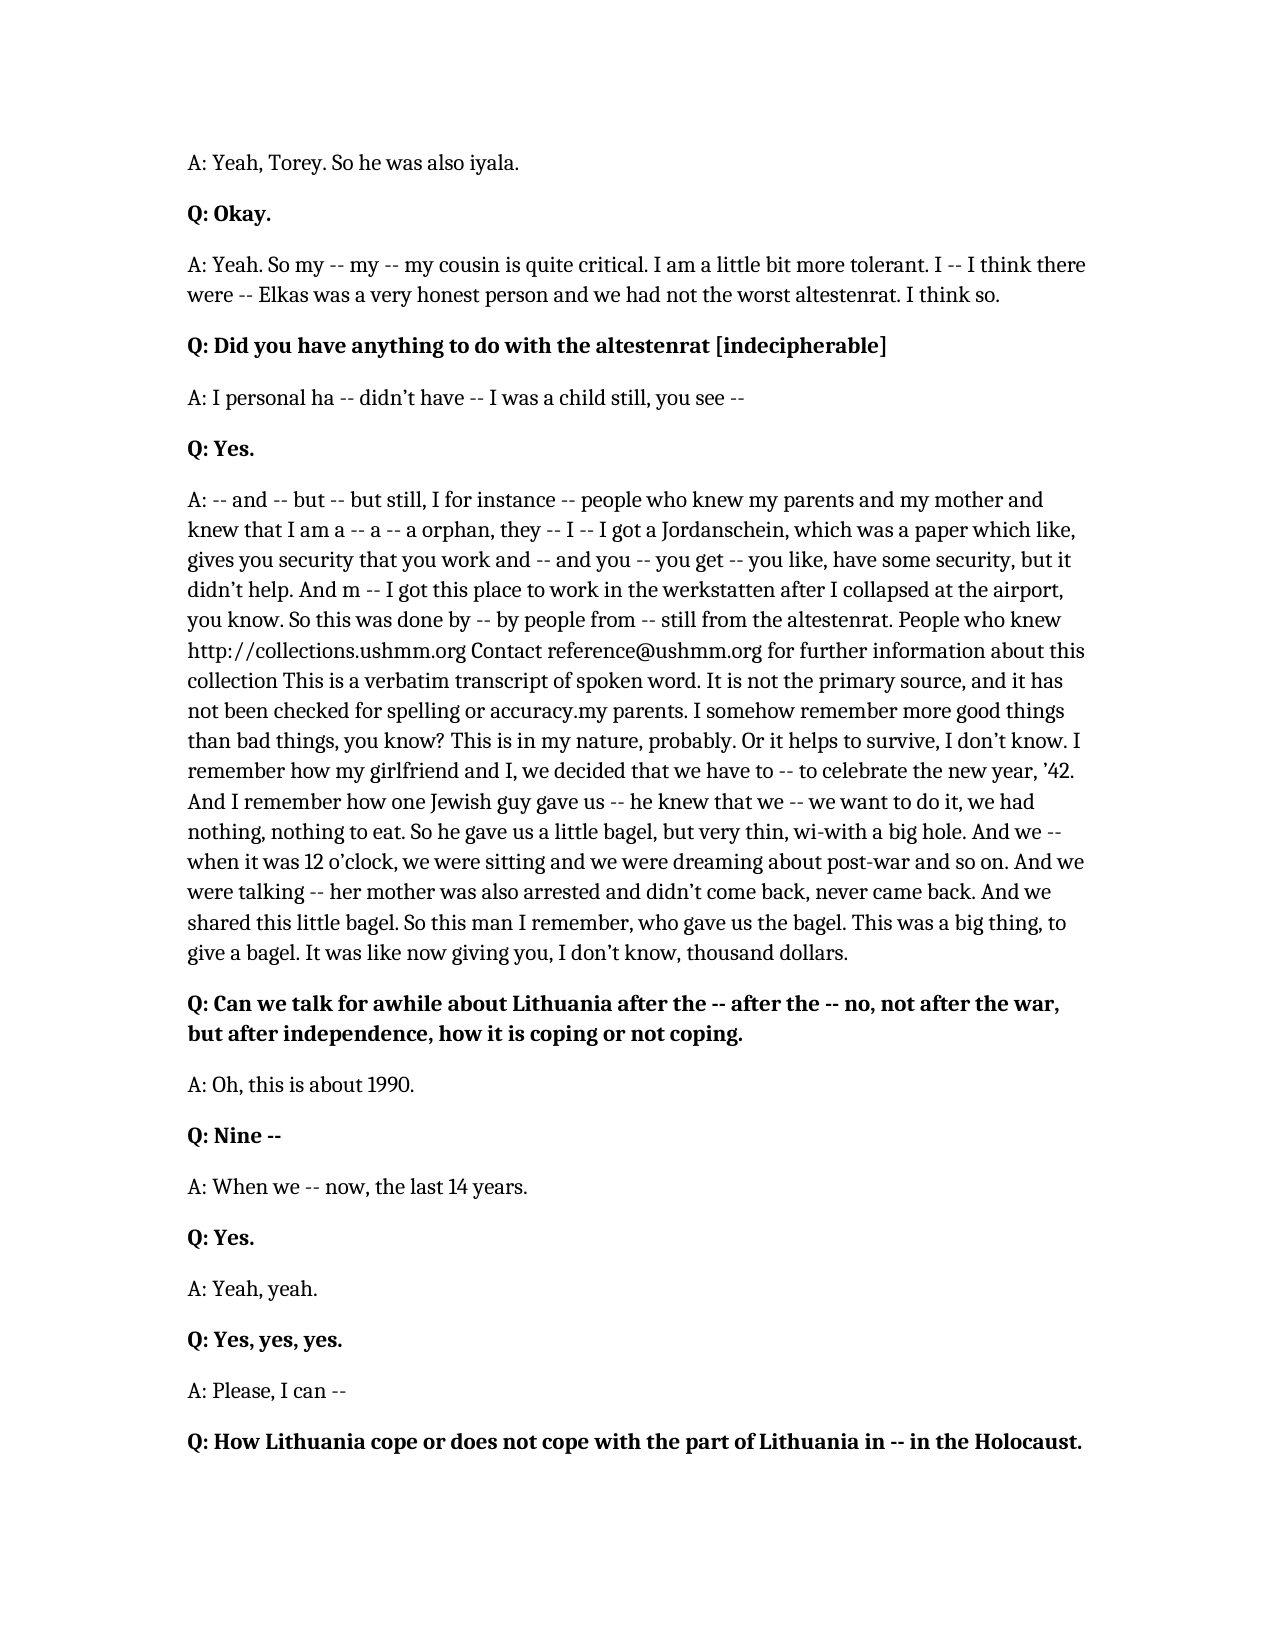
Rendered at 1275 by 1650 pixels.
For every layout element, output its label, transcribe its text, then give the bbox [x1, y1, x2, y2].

text A: Yeah, yeah. [187, 1276, 1087, 1302]
text A: I personal ha -- didn’t have -- I was a child still, you see -- [187, 384, 1087, 411]
text Q: Yes. [187, 435, 1087, 462]
text A: Yeah. So my -- my -- my cousin is quite critical. I am a little bit more tolerant. I -- I think there were -- Elkas was a very honest person and we had not the worst altestenrat. I think so. [187, 252, 1087, 309]
text Q: Yes. [187, 1225, 1087, 1251]
text A: When we -- now, the last 14 years. [187, 1174, 1087, 1200]
text Q: Yes, yes, yes. [187, 1327, 1087, 1353]
text A: Oh, this is about 1990. [187, 1072, 1087, 1098]
text A: Yeah, Torey. So he was also iyala. [187, 150, 1087, 176]
text Q: Did you have anything to do with the altestenrat [indecipherable] [187, 333, 1087, 360]
text Q: Okay. [187, 201, 1087, 227]
text Q: How Lithuania cope or does not cope with the part of Lithuania in -- in the Holocaust. [187, 1429, 1087, 1456]
text Q: Can we talk for awhile about Lithuania after the -- after the -- no, not after the war, but after independence, how it is coping or not coping. [187, 991, 1087, 1047]
text Q: Nine -- [187, 1123, 1087, 1149]
text A: Please, I can -- [187, 1378, 1087, 1404]
text A: -- and -- but -- but still, I for instance -- people who knew my parents and my mother and knew that I am a -- a -- a orphan, they -- I -- I got a Jordanschein, which was a paper which like, gives you security that you work and -- and you -- you get -- you like, have some security, but it didn’t help. And m -- I got this place to work in the werkstatten after I collapsed at the airport, you know. So this was done by -- by people from -- still from the altestenrat. People who knew http://collections.ushmm.org Contact reference@ushmm.org for further information about this collection This is a verbatim transcript of spoken word. It is not the primary source, and it has not been checked for spelling or accuracy.my parents. I somehow remember more good things than bad things, you know? This is in my nature, probably. Or it helps to survive, I don’t know. I remember how my girlfriend and I, we decided that we have to -- to celebrate the new year, ’42. And I remember how one Jewish guy gave us -- he knew that we -- we want to do it, we had nothing, nothing to eat. So he gave us a little bagel, but very thin, wi-with a big hole. And we -- when it was 12 o’clock, we were sitting and we were dreaming about post-war and so on. And we were talking -- her mother was also arrested and didn’t come back, never came back. And we shared this little bagel. So this man I remember, who gave us the bagel. This was a big thing, to give a bagel. It was like now giving you, I don’t know, thousand dollars. [187, 486, 1087, 966]
